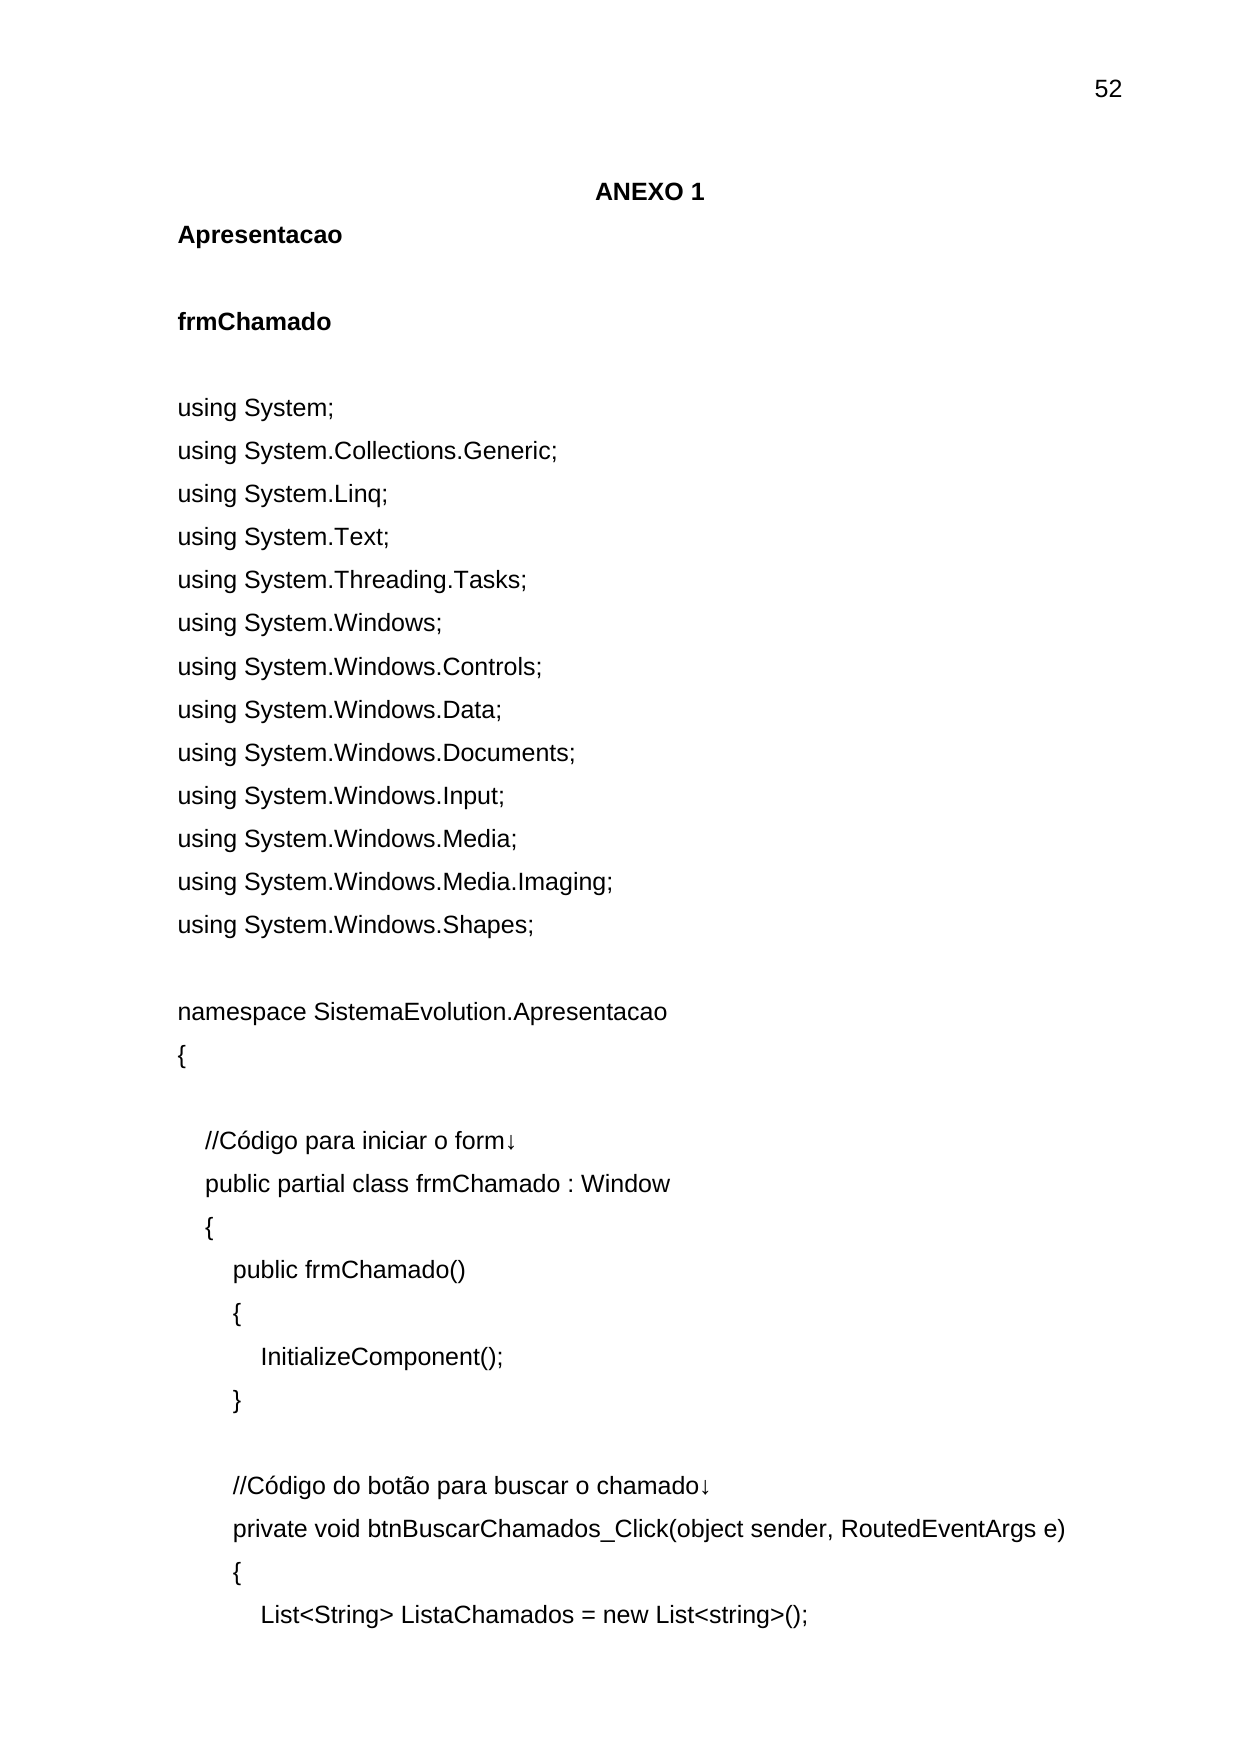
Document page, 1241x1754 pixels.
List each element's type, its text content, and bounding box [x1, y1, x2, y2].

text using System; [177, 393, 1122, 422]
text Apresentacao [177, 220, 1122, 249]
text InitializeComponent(); [177, 1342, 1122, 1370]
text using System.Windows.Media.Imaging; [177, 867, 1122, 896]
text using System.Windows.Input; [177, 781, 1122, 810]
text private void btnBuscarChamados_Click(object sender, RoutedEventArgs e) [177, 1514, 1122, 1543]
text using System.Windows.Controls; [177, 652, 1122, 680]
text //Código para iniciar o form↓ [177, 1126, 1122, 1155]
text public partial class frmChamado : Window [177, 1169, 1122, 1198]
text using System.Windows; [177, 608, 1122, 637]
text using System.Linq; [177, 479, 1122, 508]
text //Código do botão para buscar o chamado↓ [177, 1471, 1122, 1500]
text { [177, 1212, 1122, 1241]
text { [177, 1298, 1122, 1327]
text public frmChamado() [177, 1255, 1122, 1284]
subtitle ANEXO 1 [177, 177, 1122, 206]
text using System.Windows.Shapes; [177, 910, 1122, 939]
text List<String> ListaChamados = new List<string>(); [177, 1600, 1122, 1629]
text using System.Collections.Generic; [177, 436, 1122, 465]
text using System.Windows.Media; [177, 824, 1122, 853]
text using System.Windows.Data; [177, 695, 1122, 723]
text { [177, 1040, 1122, 1068]
text using System.Threading.Tasks; [177, 565, 1122, 594]
text { [177, 1557, 1122, 1586]
text namespace SistemaEvolution.Apresentacao [177, 997, 1122, 1025]
text frmChamado [177, 307, 1122, 335]
text using System.Windows.Documents; [177, 738, 1122, 767]
text using System.Text; [177, 522, 1122, 551]
text } [177, 1385, 1122, 1413]
